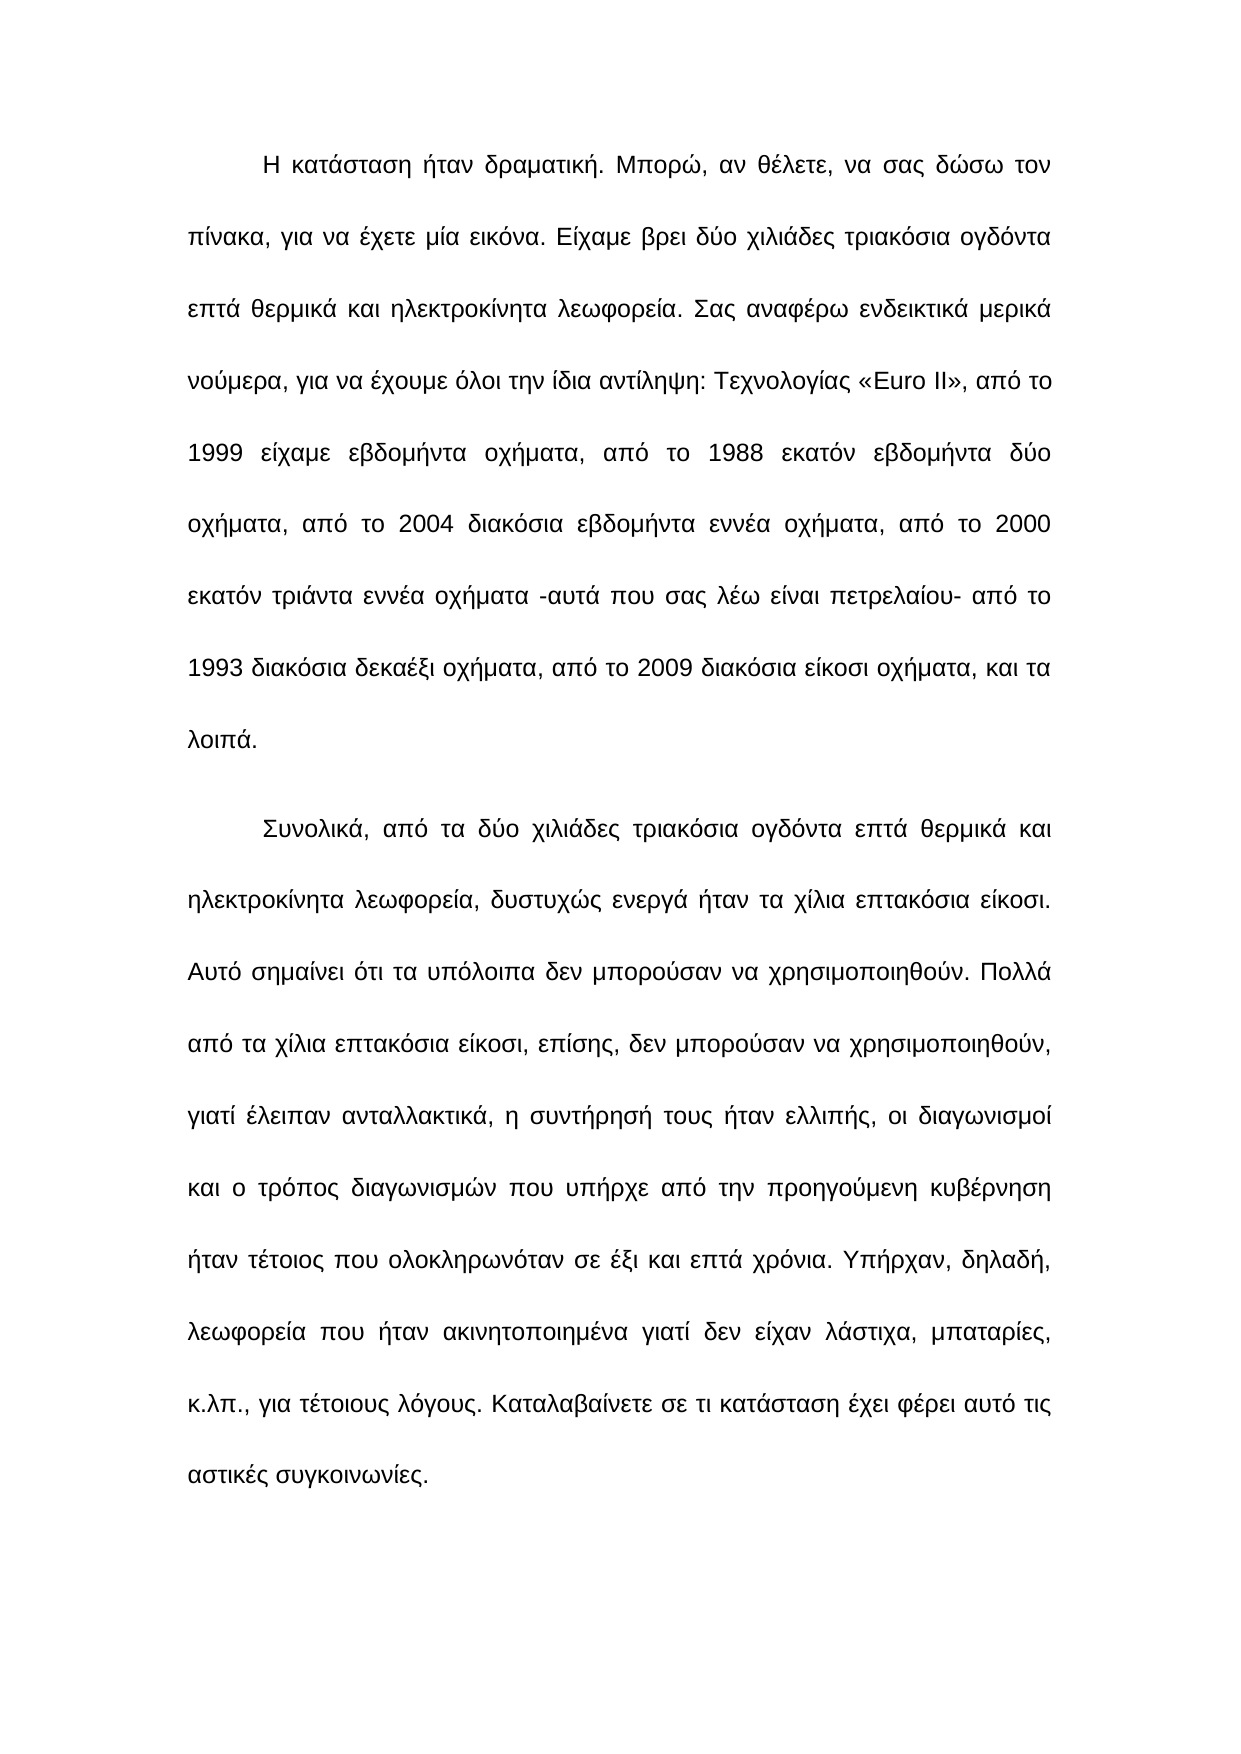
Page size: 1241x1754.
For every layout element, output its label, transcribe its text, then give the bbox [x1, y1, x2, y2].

text Η κατάσταση ήταν δραματική. Μπορώ, αν θέλετε, να σας δώσω τον πίνακα, για να έχετε μία εικόνα. Είχαμε βρει δύο χιλιάδες τριακόσια ογδόντα επτά θερμικά και ηλεκτροκίνητα λεωφορεία. Σας αναφέρω ενδεικτικά μερικά νούμερα, για να έχουμε όλοι την ίδια αντίληψη: Τεχνολογίας «Euro IΙ», από το 1999 είχαμε εβδομήντα οχήματα, από το 1988 εκατόν εβδομήντα δύο οχήματα, από το 2004 διακόσια εβδομήντα εννέα οχήματα, από το 2000 εκατόν τριάντα εννέα οχήματα -αυτά που σας λέω είναι πετρελαίου- από το 1993 διακόσια δεκαέξι οχήματα, από το 2009 διακόσια είκοσι οχήματα, και τα λοιπά. [187, 150, 1053, 754]
text Συνολικά, από τα δύο χιλιάδες τριακόσια ογδόντα επτά θερμικά και ηλεκτροκίνητα λεωφορεία, δυστυχώς ενεργά ήταν τα χίλια επτακόσια είκοσι. Αυτό σημαίνει ότι τα υπόλοιπα δεν μπορούσαν να χρησιμοποιηθούν. Πολλά από τα χίλια επτακόσια είκοσι, επίσης, δεν μπορούσαν να χρησιμοποιηθούν, γιατί έλειπαν ανταλλακτικά, η συντήρησή τους ήταν ελλιπής, οι διαγωνισμοί και ο τρόπος διαγωνισμών που υπήρχε από την προηγούμενη κυβέρνηση ήταν τέτοιος που ολοκληρωνόταν σε έξι και επτά χρόνια. Υπήρχαν, δηλαδή, λεωφορεία που ήταν ακινητοποιημένα γιατί δεν είχαν λάστιχα, μπαταρίες, κ.λπ., για τέτοιους λόγους. Καταλαβαίνετε σε τι κατάσταση έχει φέρει αυτό τις αστικές συγκοινωνίες. [187, 813, 1053, 1489]
